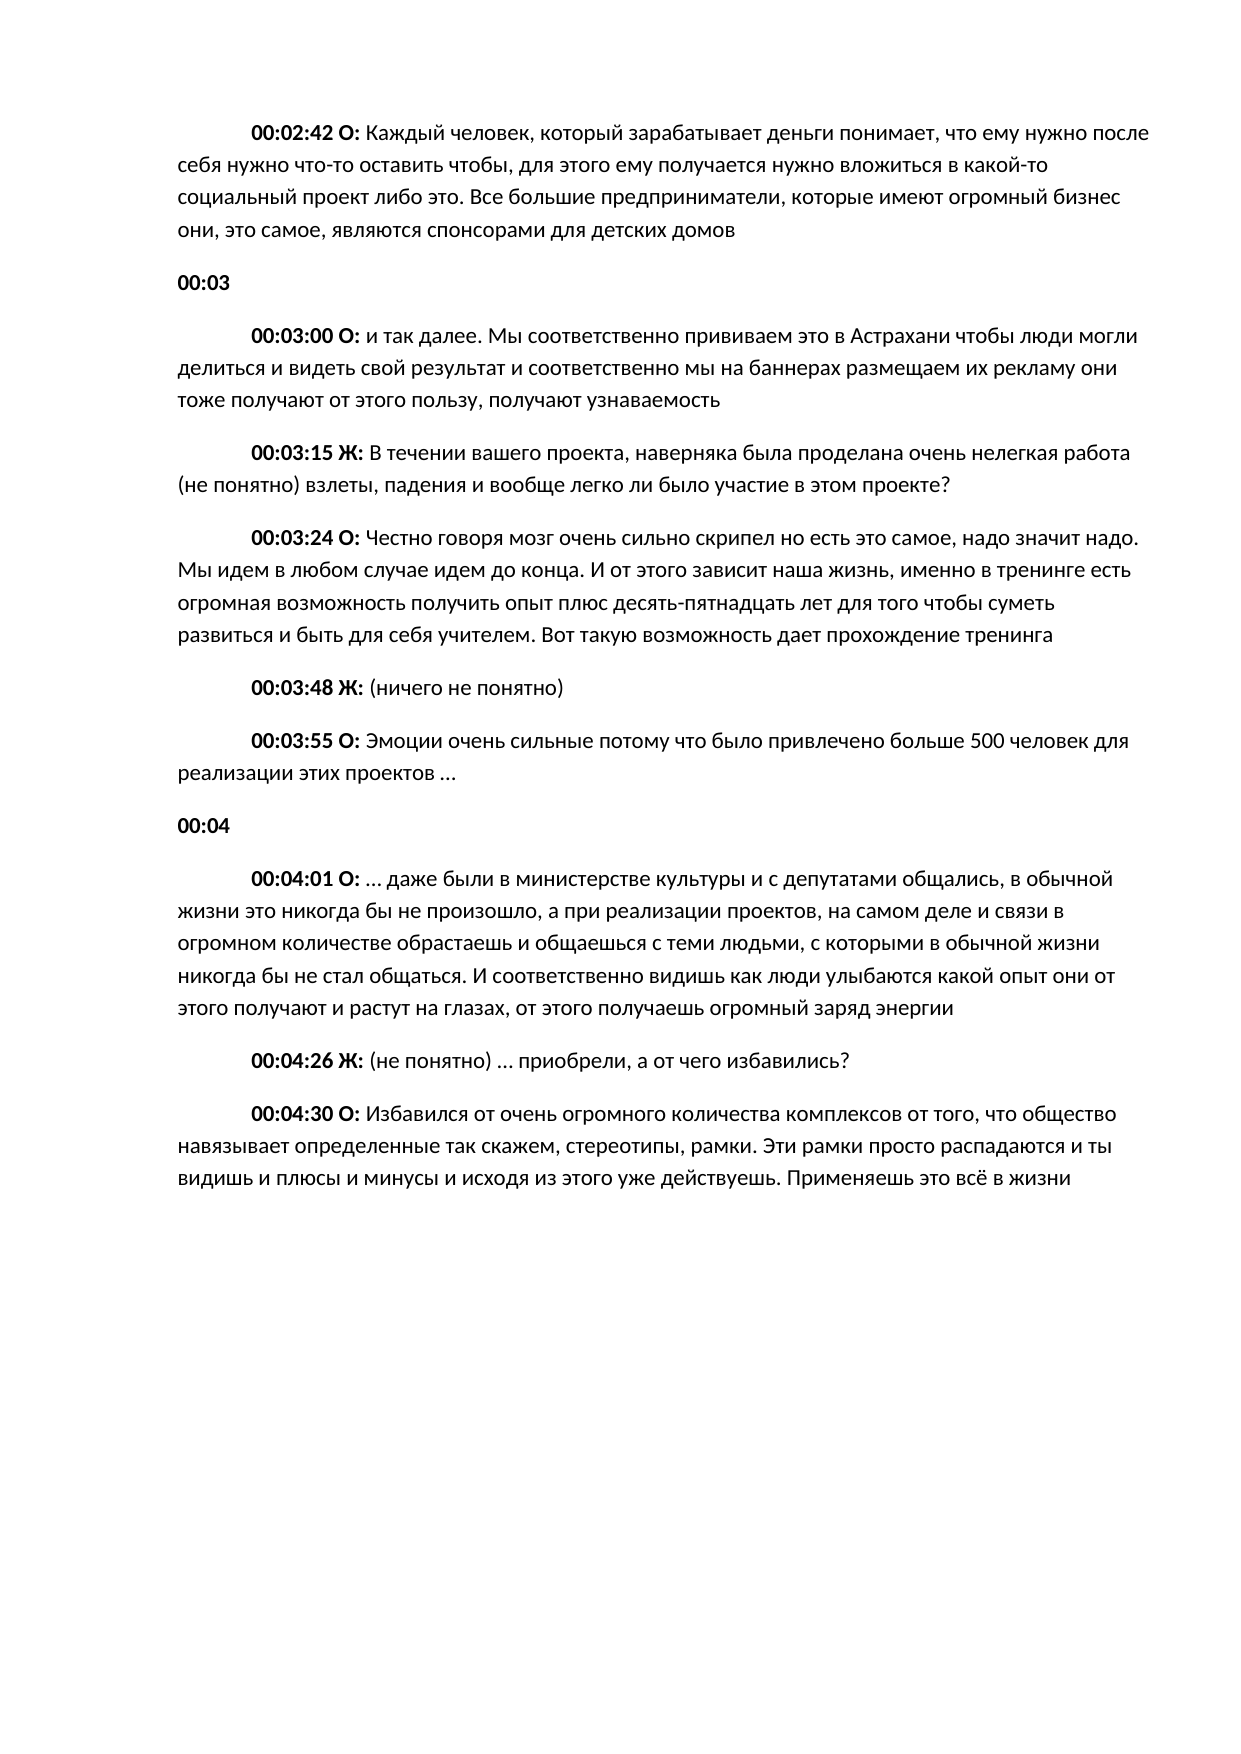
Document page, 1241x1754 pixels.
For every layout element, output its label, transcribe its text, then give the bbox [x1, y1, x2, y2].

text 00:03:24 О: Честно говоря мозг очень сильно скрипел но есть это самое, надо значит надо. Мы идем в любом случае идем до конца. И от этого зависит наша жизнь, именно в тренинге есть огромная возможность получить опыт плюс десять-пятнадцать лет для того чтобы суметь развиться и быть для себя учителем. Вот такую возможность дает прохождение тренинга [177, 523, 1152, 648]
text 00:03 [177, 268, 1152, 296]
text 00:03:48 Ж: (ничего не понятно) [177, 673, 1152, 701]
text 00:04:01 О: … даже были в министерстве культуры и с депутатами общались, в обычной жизни это никогда бы не произошло, а при реализации проектов, на самом деле и связи в огромном количестве обрастаешь и общаешься с теми людьми, с которыми в обычной жизни никогда бы не стал общаться. И соответственно видишь как люди улыбаются какой опыт они от этого получают и растут на глазах, от этого получаешь огромный заряд энергии [177, 864, 1152, 1021]
text 00:04:26 Ж: (не понятно) … приобрели, а от чего избавились? [177, 1046, 1152, 1074]
text 00:03:55 О: Эмоции очень сильные потому что было привлечено больше 500 человек для реализации этих проектов … [177, 726, 1152, 786]
text 00:03:15 Ж: В течении вашего проекта, наверняка была проделана очень нелегкая работа (не понятно) взлеты, падения и вообще легко ли было участие в этом проекте? [177, 438, 1152, 498]
text 00:04 [177, 811, 1152, 839]
text 00:02:42 О: Каждый человек, который зарабатывает деньги понимает, что ему нужно после себя нужно что-то оставить чтобы, для этого ему получается нужно вложиться в какой-то социальный проект либо это. Все большие предприниматели, которые имеют огромный бизнес они, это самое, являются спонсорами для детских домов [177, 118, 1152, 243]
text 00:04:30 О: Избавился от очень огромного количества комплексов от того, что общество навязывает определенные так скажем, стереотипы, рамки. Эти рамки просто распадаются и ты видишь и плюсы и минусы и исходя из этого уже действуешь. Применяешь это всё в жизни [177, 1099, 1152, 1191]
text 00:03:00 О: и так далее. Мы соответственно прививаем это в Астрахани чтобы люди могли делиться и видеть свой результат и соответственно мы на баннерах размещаем их рекламу они тоже получают от этого пользу, получают узнаваемость [177, 321, 1152, 413]
